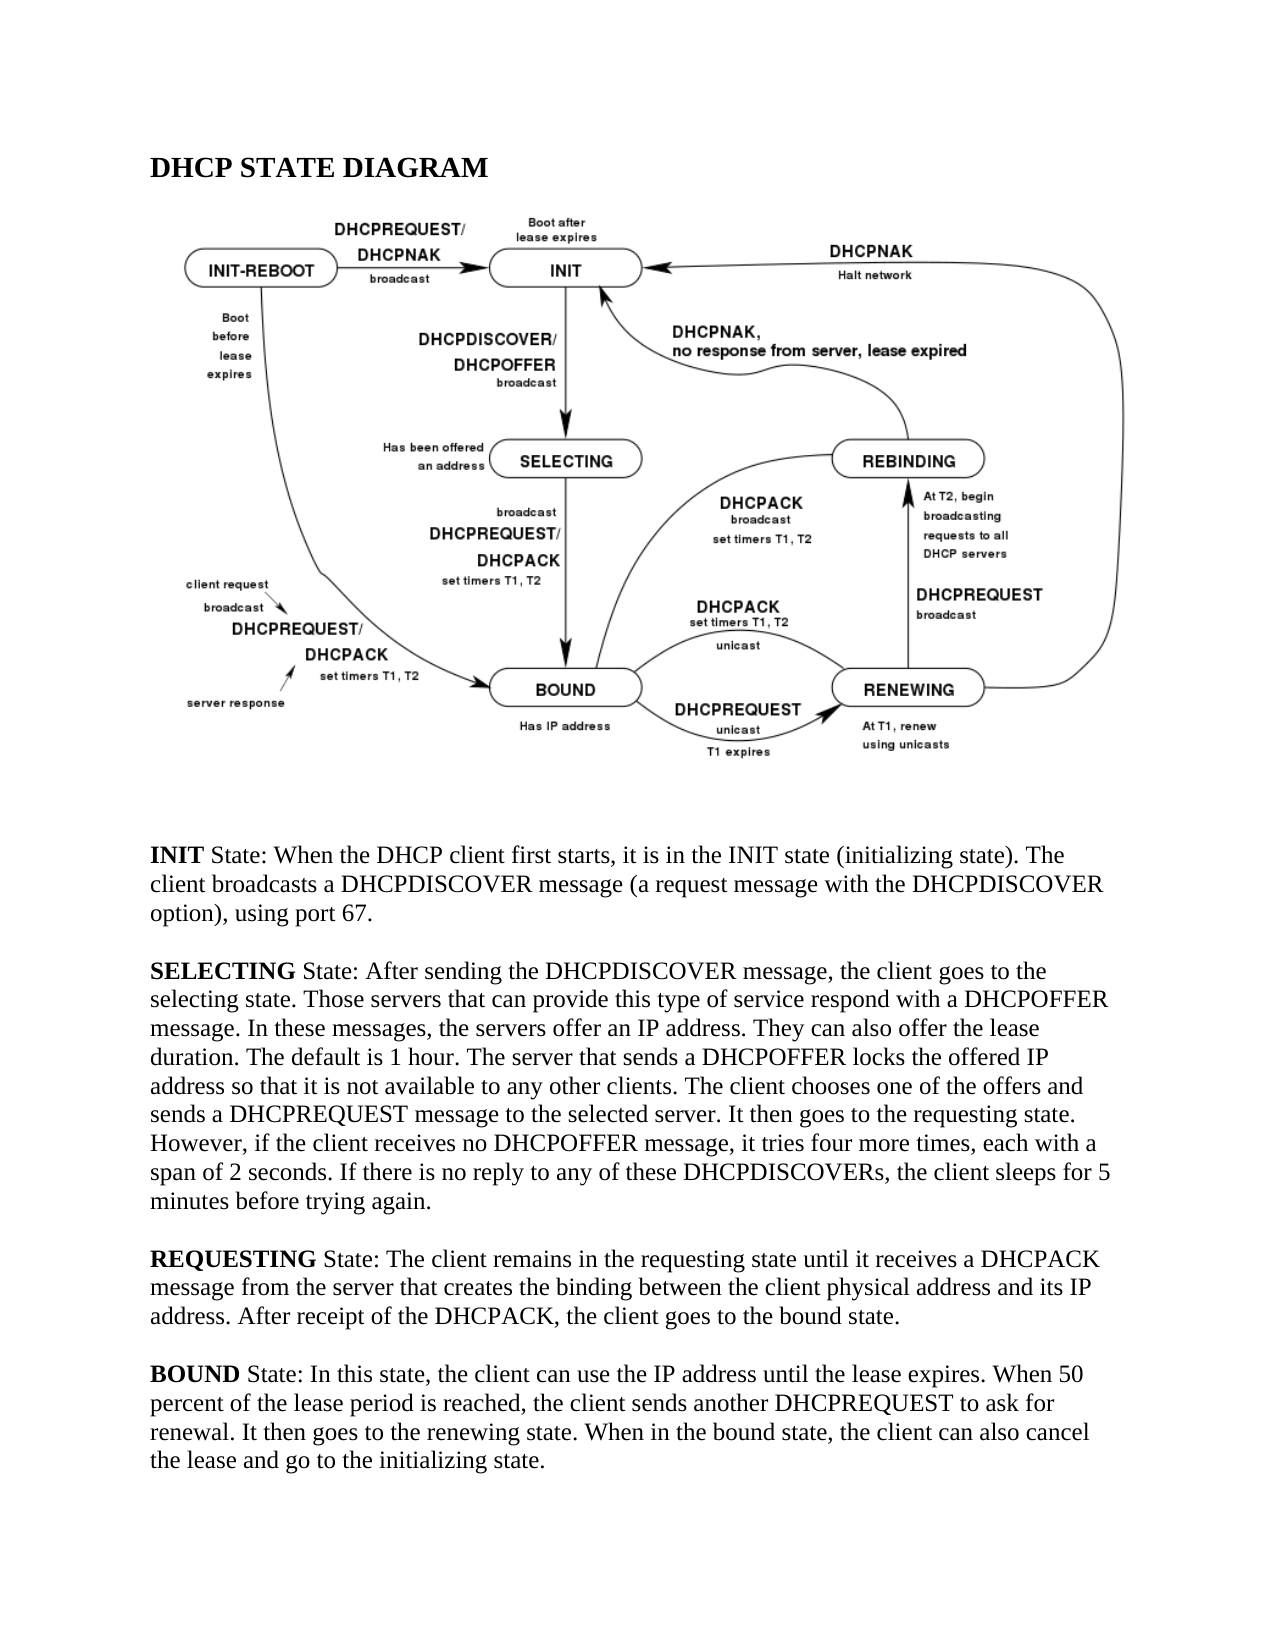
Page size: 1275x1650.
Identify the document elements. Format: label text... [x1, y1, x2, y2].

text BOUND State: In this state, the client can use the IP address until the lease expires. When 50 percent of the lease period is reached, the client sends another DHCPREQUEST to ask for renewal. It then goes to the renewing state. When in the bound state, the client can also cancel the lease and go to the initializing state. [150, 1359, 1125, 1474]
picture [150, 212, 1125, 762]
text REQUESTING State: The client remains in the requesting state until it receives a DHCPACK message from the server that creates the binding between the client physical address and its IP address. After receipt of the DHCPACK, the client goes to the bound state. [150, 1244, 1125, 1330]
text SELECTING State: After sending the DHCPDISCOVER message, the client goes to the selecting state. Those servers that can provide this type of service respond with a DHCPOFFER message. In these messages, the servers offer an IP address. They can also offer the lease duration. The default is 1 hour. The server that sends a DHCPOFFER locks the offered IP address so that it is not available to any other clients. The client chooses one of the offers and sends a DHCPREQUEST message to the selected server. It then goes to the requesting state. However, if the client receives no DHCPOFFER message, it tries four more times, each with a span of 2 seconds. If there is no reply to any of these DHCPDISCOVERs, the client sleeps for 5 minutes before trying again. [150, 956, 1125, 1214]
text DHCP STATE DIAGRAM [150, 150, 1125, 183]
text INIT State: When the DHCP client first starts, it is in the INIT state (initializing state). The client broadcasts a DHCPDISCOVER message (a request message with the DHCPDISCOVER option), using port 67. [150, 840, 1125, 927]
